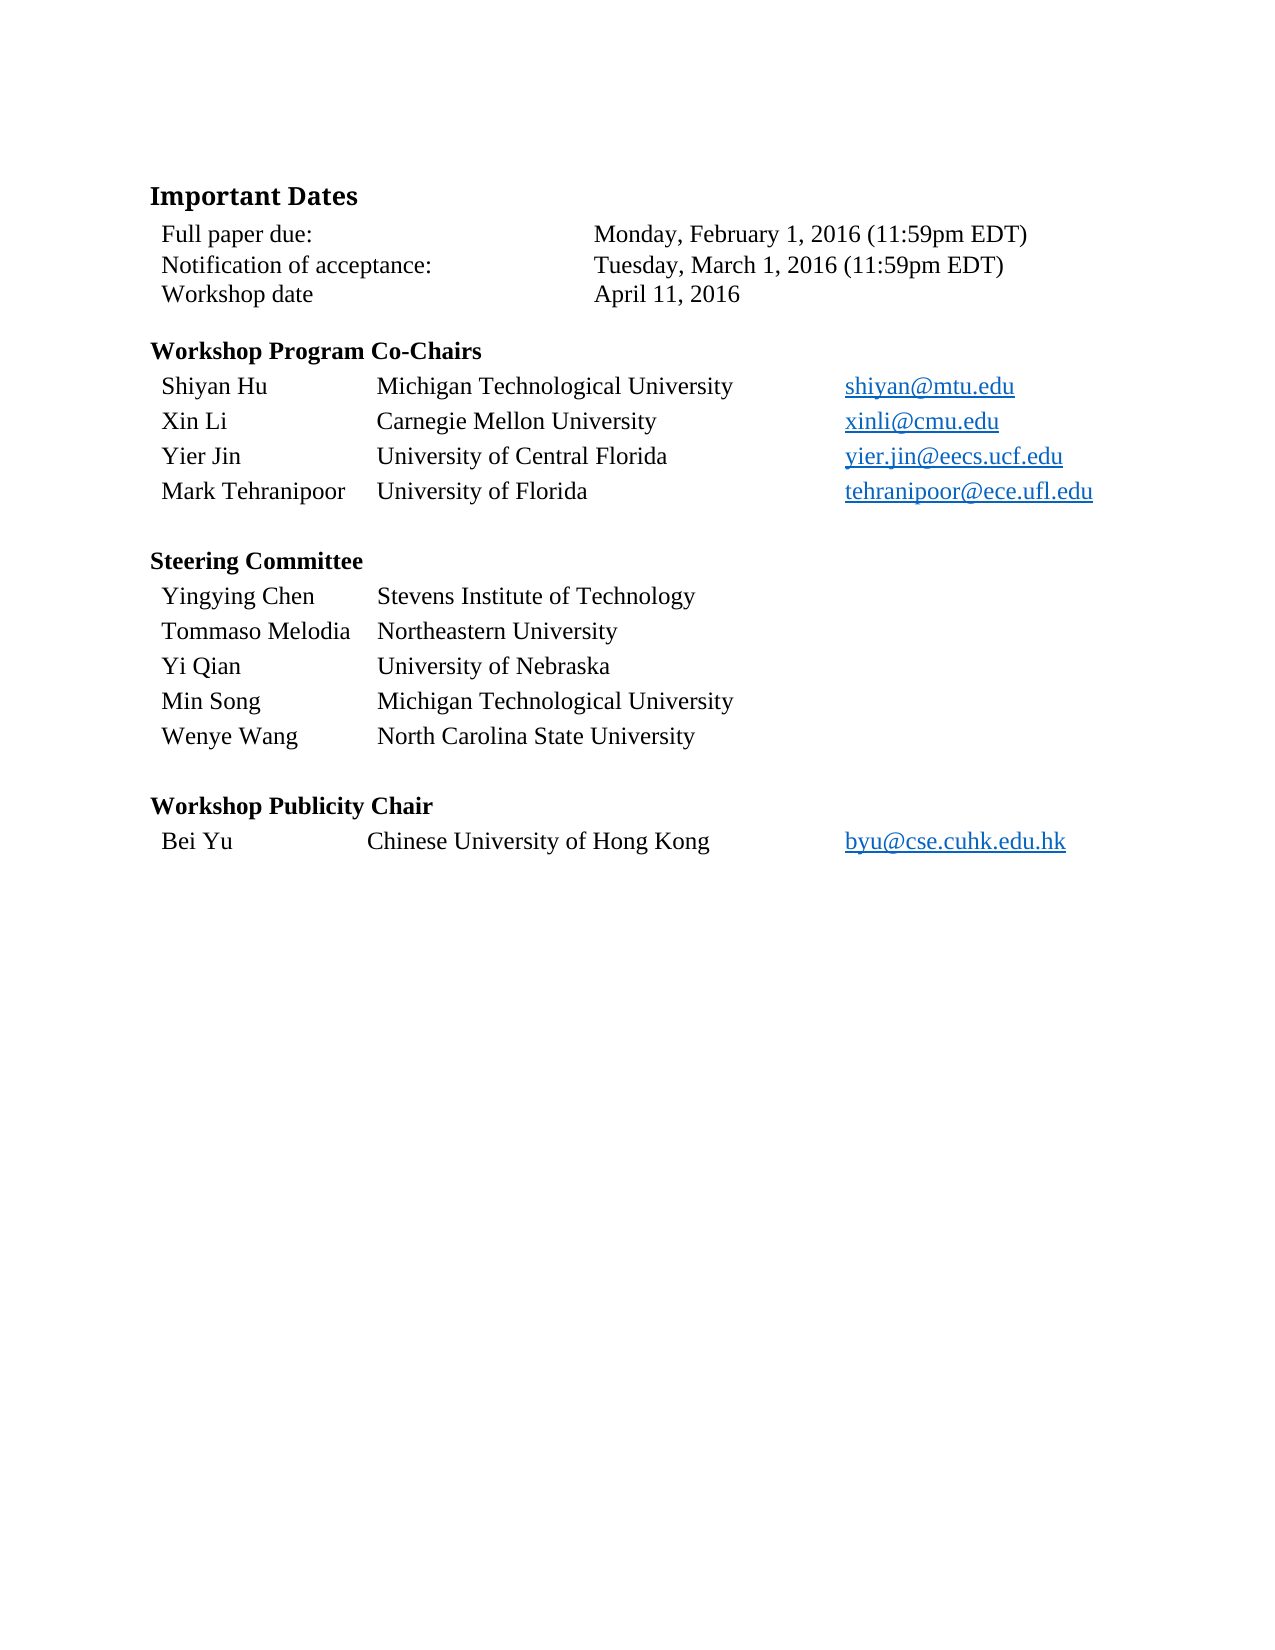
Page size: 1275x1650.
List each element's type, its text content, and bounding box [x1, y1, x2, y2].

table_cell Yi Qian [150, 651, 366, 686]
table_header Bei Yu [150, 826, 356, 861]
table_cell Yier Jin [150, 441, 365, 476]
table_header Yingying Chen [150, 581, 366, 616]
table_header shiyan@mtu.edu [834, 371, 1124, 406]
table_cell University of Nebraska [366, 651, 923, 686]
table_cell Tommaso Melodia [150, 616, 366, 651]
table_cell Min Song [150, 686, 366, 721]
table_header Chinese University of Hong Kong [356, 826, 834, 861]
table_header byu@cse.cuhk.edu.hk [834, 826, 1124, 861]
table_header Full paper due: [150, 219, 582, 250]
table_cell Wenye Wang [150, 721, 366, 756]
table_header Michigan Technological University [365, 371, 834, 406]
text Steering Committee [150, 546, 1125, 575]
table_cell University of Florida [365, 476, 834, 511]
table_cell Northeastern University [366, 616, 923, 651]
table_cell North Carolina State University [366, 721, 923, 756]
table_cell xinli@cmu.edu [834, 406, 1124, 441]
table_header Shiyan Hu [150, 371, 365, 406]
text Important Dates [150, 179, 1125, 213]
table_header Stevens Institute of Technology [366, 581, 923, 616]
text Workshop Publicity Chair [150, 791, 1125, 820]
table_cell tehranipoor@ece.ufl.edu [834, 476, 1124, 511]
table_cell Carnegie Mellon University [365, 406, 834, 441]
table_cell University of Central Florida [365, 441, 834, 476]
table_cell Tuesday, March 1, 2016 (11:59pm EDT) April 11, 2016 [582, 250, 1077, 307]
table_cell Michigan Technological University [366, 686, 923, 721]
table_cell Mark Tehranipoor [150, 476, 365, 511]
table_header Monday, February 1, 2016 (11:59pm EDT) [582, 219, 1077, 250]
text Workshop Program Co-Chairs [150, 336, 1125, 365]
table_cell Notification of acceptance: Workshop date [150, 250, 582, 307]
table_cell Xin Li [150, 406, 365, 441]
table_cell yier.jin@eecs.ucf.edu [834, 441, 1124, 476]
